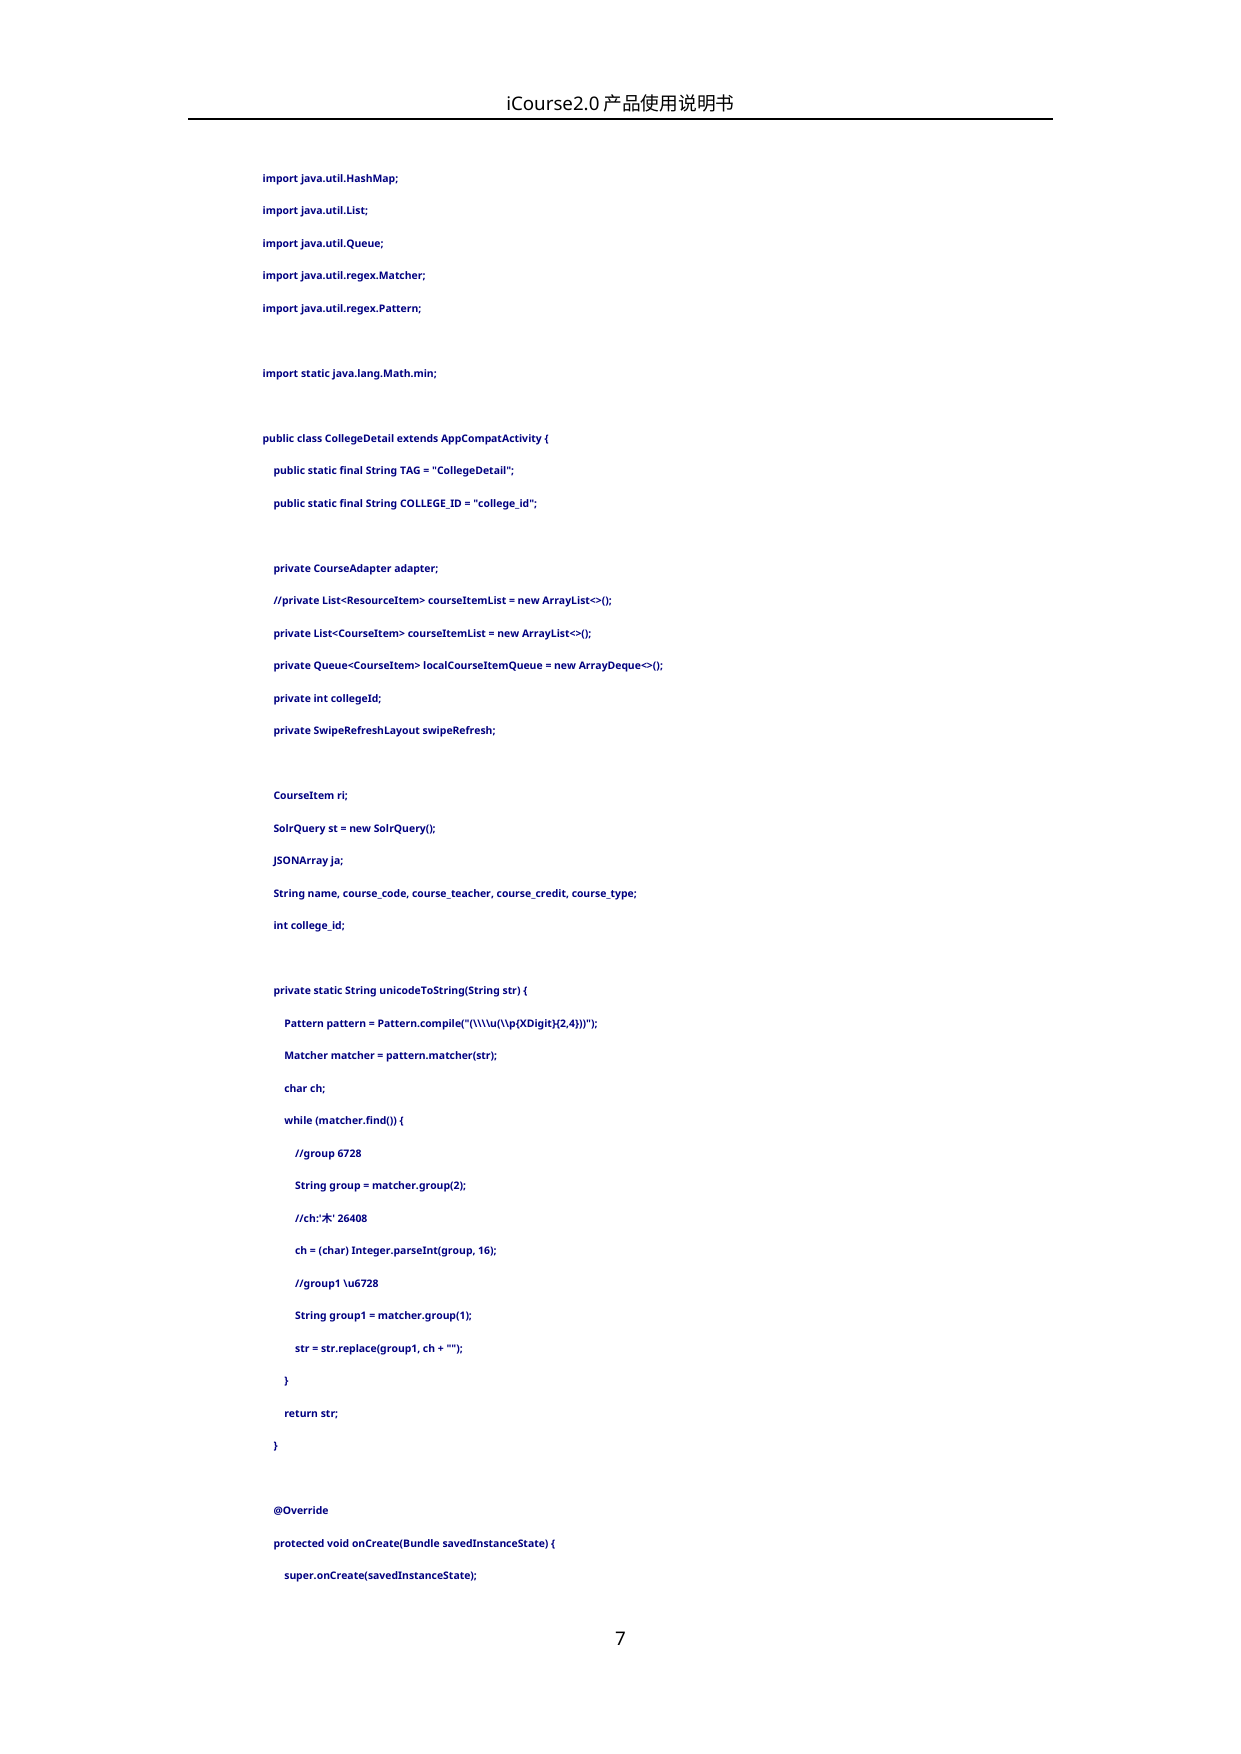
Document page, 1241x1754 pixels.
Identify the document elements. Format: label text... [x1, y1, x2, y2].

text public static final String TAG = "CollegeDetail"; [262, 454, 1053, 487]
text private Queue<CourseItem> localCourseItemQueue = new ArrayDeque<>(); [262, 649, 1053, 682]
text char ch; [262, 1072, 1053, 1104]
text public class CollegeDetail extends AppCompatActivity { [262, 422, 1053, 454]
text protected void onCreate(Bundle savedInstanceState) { [262, 1527, 1053, 1559]
text private static String unicodeToString(String str) { [262, 974, 1053, 1007]
text Pattern pattern = Pattern.compile("(\\\\u(\\p{XDigit}{2,4}))"); [262, 1007, 1053, 1039]
text import java.util.HashMap; [262, 162, 1053, 194]
text import java.util.List; [262, 194, 1053, 227]
text import java.util.regex.Pattern; [262, 292, 1053, 324]
text Matcher matcher = pattern.matcher(str); [262, 1039, 1053, 1072]
text while (matcher.find()) { [262, 1104, 1053, 1137]
text ch = (char) Integer.parseInt(group, 16); [262, 1234, 1053, 1267]
text String group1 = matcher.group(1); [262, 1299, 1053, 1332]
text int college_id; [262, 909, 1053, 942]
text private SwipeRefreshLayout swipeRefresh; [262, 714, 1053, 747]
text //group 6728 [262, 1137, 1053, 1169]
text super.onCreate(savedInstanceState); [262, 1559, 1053, 1592]
text SolrQuery st = new SolrQuery(); [262, 812, 1053, 844]
text String group = matcher.group(2); [262, 1169, 1053, 1202]
text private int collegeId; [262, 682, 1053, 714]
text import static java.lang.Math.min; [262, 357, 1053, 389]
text return str; [262, 1397, 1053, 1429]
text String name, course_code, course_teacher, course_credit, course_type; [262, 877, 1053, 909]
text public static final String COLLEGE_ID = "college_id"; [262, 487, 1053, 519]
text CourseItem ri; [262, 779, 1053, 812]
text import java.util.Queue; [262, 227, 1053, 259]
text private CourseAdapter adapter; [262, 552, 1053, 584]
text //ch:'木' 26408 [262, 1202, 1053, 1234]
text @Override [262, 1494, 1053, 1527]
text str = str.replace(group1, ch + ""); [262, 1332, 1053, 1364]
text private List<CourseItem> courseItemList = new ArrayList<>(); [262, 617, 1053, 649]
text } [262, 1364, 1053, 1397]
text //private List<ResourceItem> courseItemList = new ArrayList<>(); [262, 584, 1053, 617]
text //group1 \u6728 [262, 1267, 1053, 1299]
text import java.util.regex.Matcher; [262, 259, 1053, 292]
text JSONArray ja; [262, 844, 1053, 877]
text } [262, 1429, 1053, 1462]
